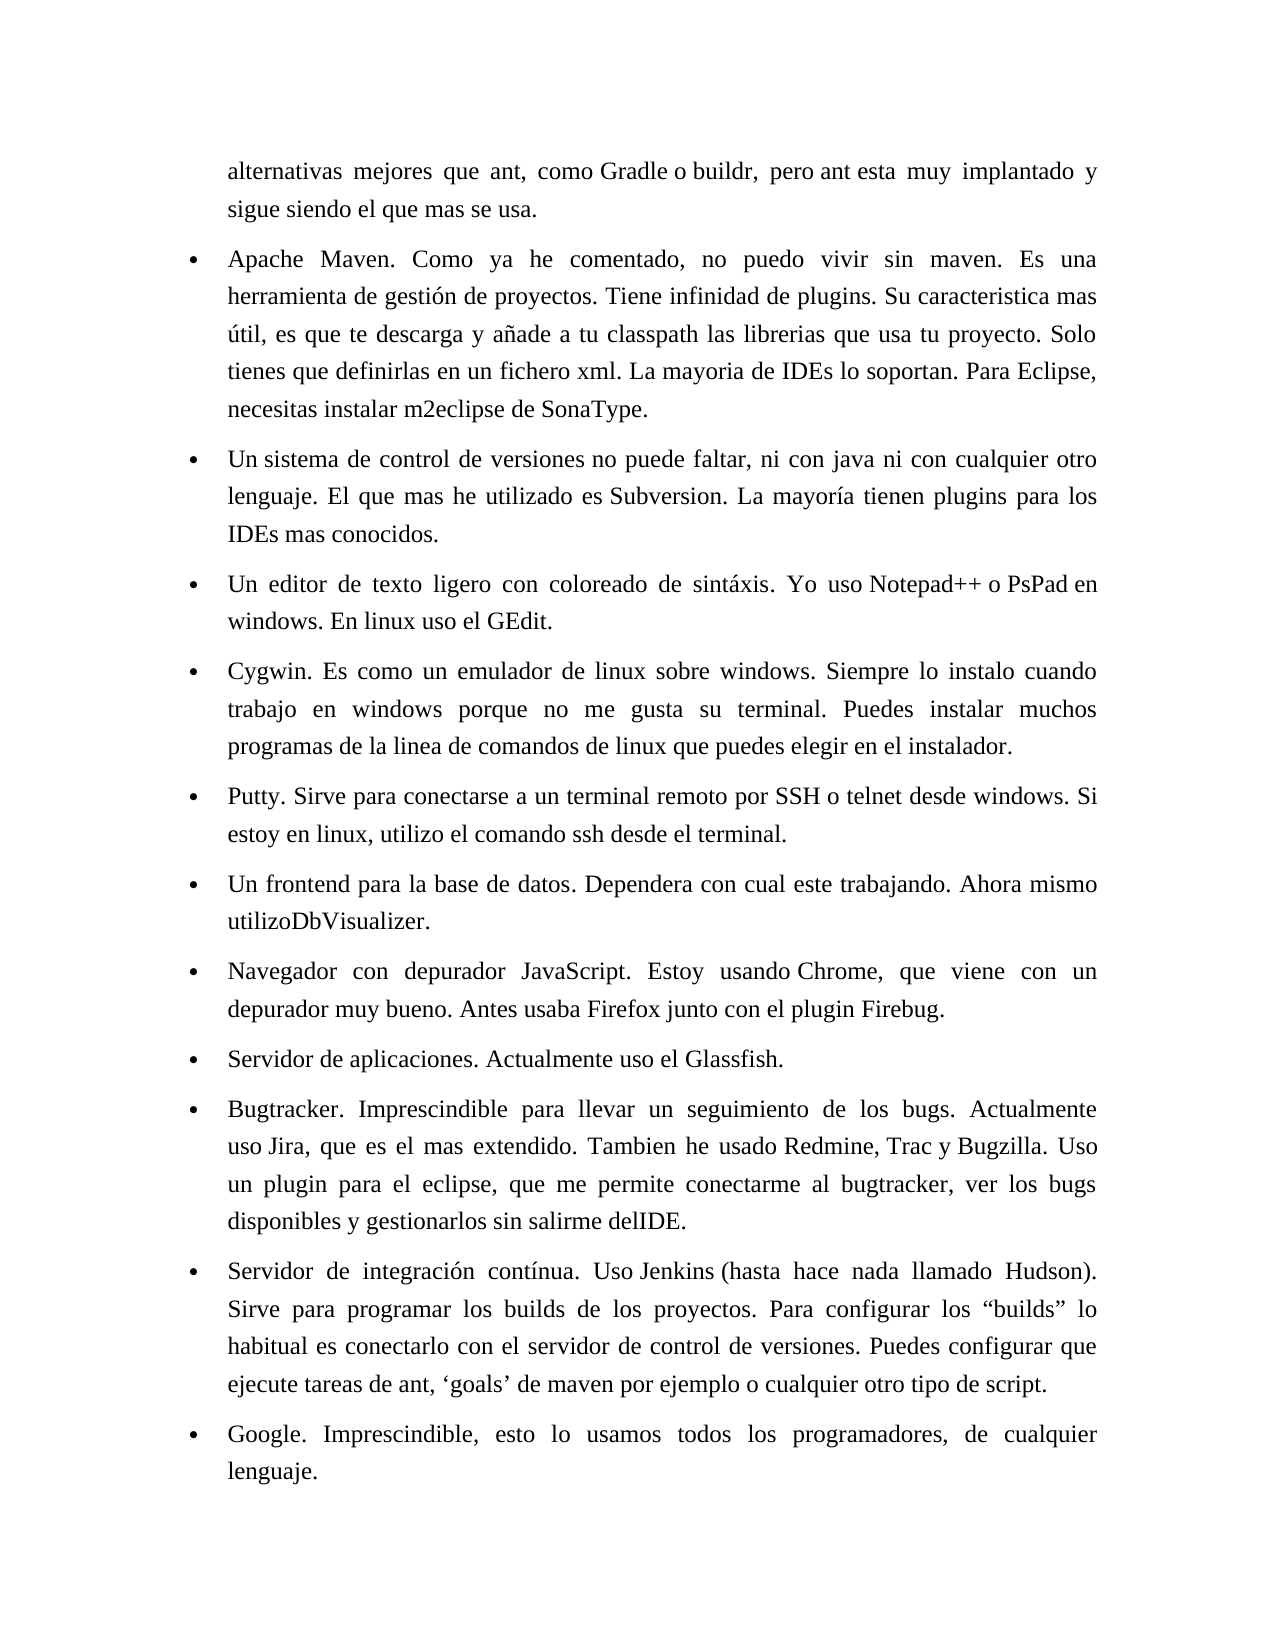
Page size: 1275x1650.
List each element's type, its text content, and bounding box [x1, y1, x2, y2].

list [190, 148, 1098, 223]
list Bugtracker. Imprescindible para llevar un seguimiento de los bugs. Actualmente uso Jira, que es el mas extendido. Tambien he usado Redmine, Trac y Bugzilla. Uso un plugin para el eclipse, que me permite conectarme al bugtracker, ver los bugs disponibles y gestionarlos sin salirme delIDE. [190, 1085, 1098, 1235]
list Servidor de aplicaciones. Actualmente uso el Glassfish. [190, 1035, 1098, 1073]
list Google. Imprescindible, esto lo usamos todos los programadores, de cualquier lenguaje. [190, 1410, 1098, 1485]
list Apache Maven. Como ya he comentado, no puedo vivir sin maven. Es una herramienta de gestión de proyectos. Tiene infinidad de plugins. Su caracteristica mas útil, es que te descarga y añade a tu classpath las librerias que usa tu proyecto. Solo tienes que definirlas en un fichero xml. La mayoria de IDEs lo soportan. Para Eclipse, necesitas instalar m2eclipse de SonaType. [190, 235, 1098, 423]
list Navegador con depurador JavaScript. Estoy usando Chrome, que viene con un depurador muy bueno. Antes usaba Firefox junto con el plugin Firebug. [190, 948, 1098, 1023]
list Servidor de integración contínua. Uso Jenkins (hasta hace nada llamado Hudson). Sirve para programar los builds de los proyectos. Para configurar los “builds” lo habitual es conectarlo con el servidor de control de versiones. Puedes configurar que ejecute tareas de ant, ‘goals’ de maven por ejemplo o cualquier otro tipo de script. [190, 1248, 1098, 1398]
list Un editor de texto ligero con coloreado de sintáxis. Yo uso Notepad++ o PsPad en windows. En linux uso el GEdit. [190, 560, 1098, 635]
list Putty. Sirve para conectarse a un terminal remoto por SSH o telnet desde windows. Si estoy en linux, utilizo el comando ssh desde el terminal. [190, 773, 1098, 848]
list Cygwin. Es como un emulador de linux sobre windows. Siempre lo instalo cuando trabajo en windows porque no me gusta su terminal. Puedes instalar muchos programas de la linea de comandos de linux que puedes elegir en el instalador. [190, 648, 1098, 760]
list Un frontend para la base de datos. Dependera con cual este trabajando. Ahora mismo utilizoDbVisualizer. [190, 860, 1098, 935]
list Un sistema de control de versiones no puede faltar, ni con java ni con cualquier otro lenguaje. El que mas he utilizado es Subversion. La mayoría tienen plugins para los IDEs mas conocidos. [190, 435, 1098, 548]
